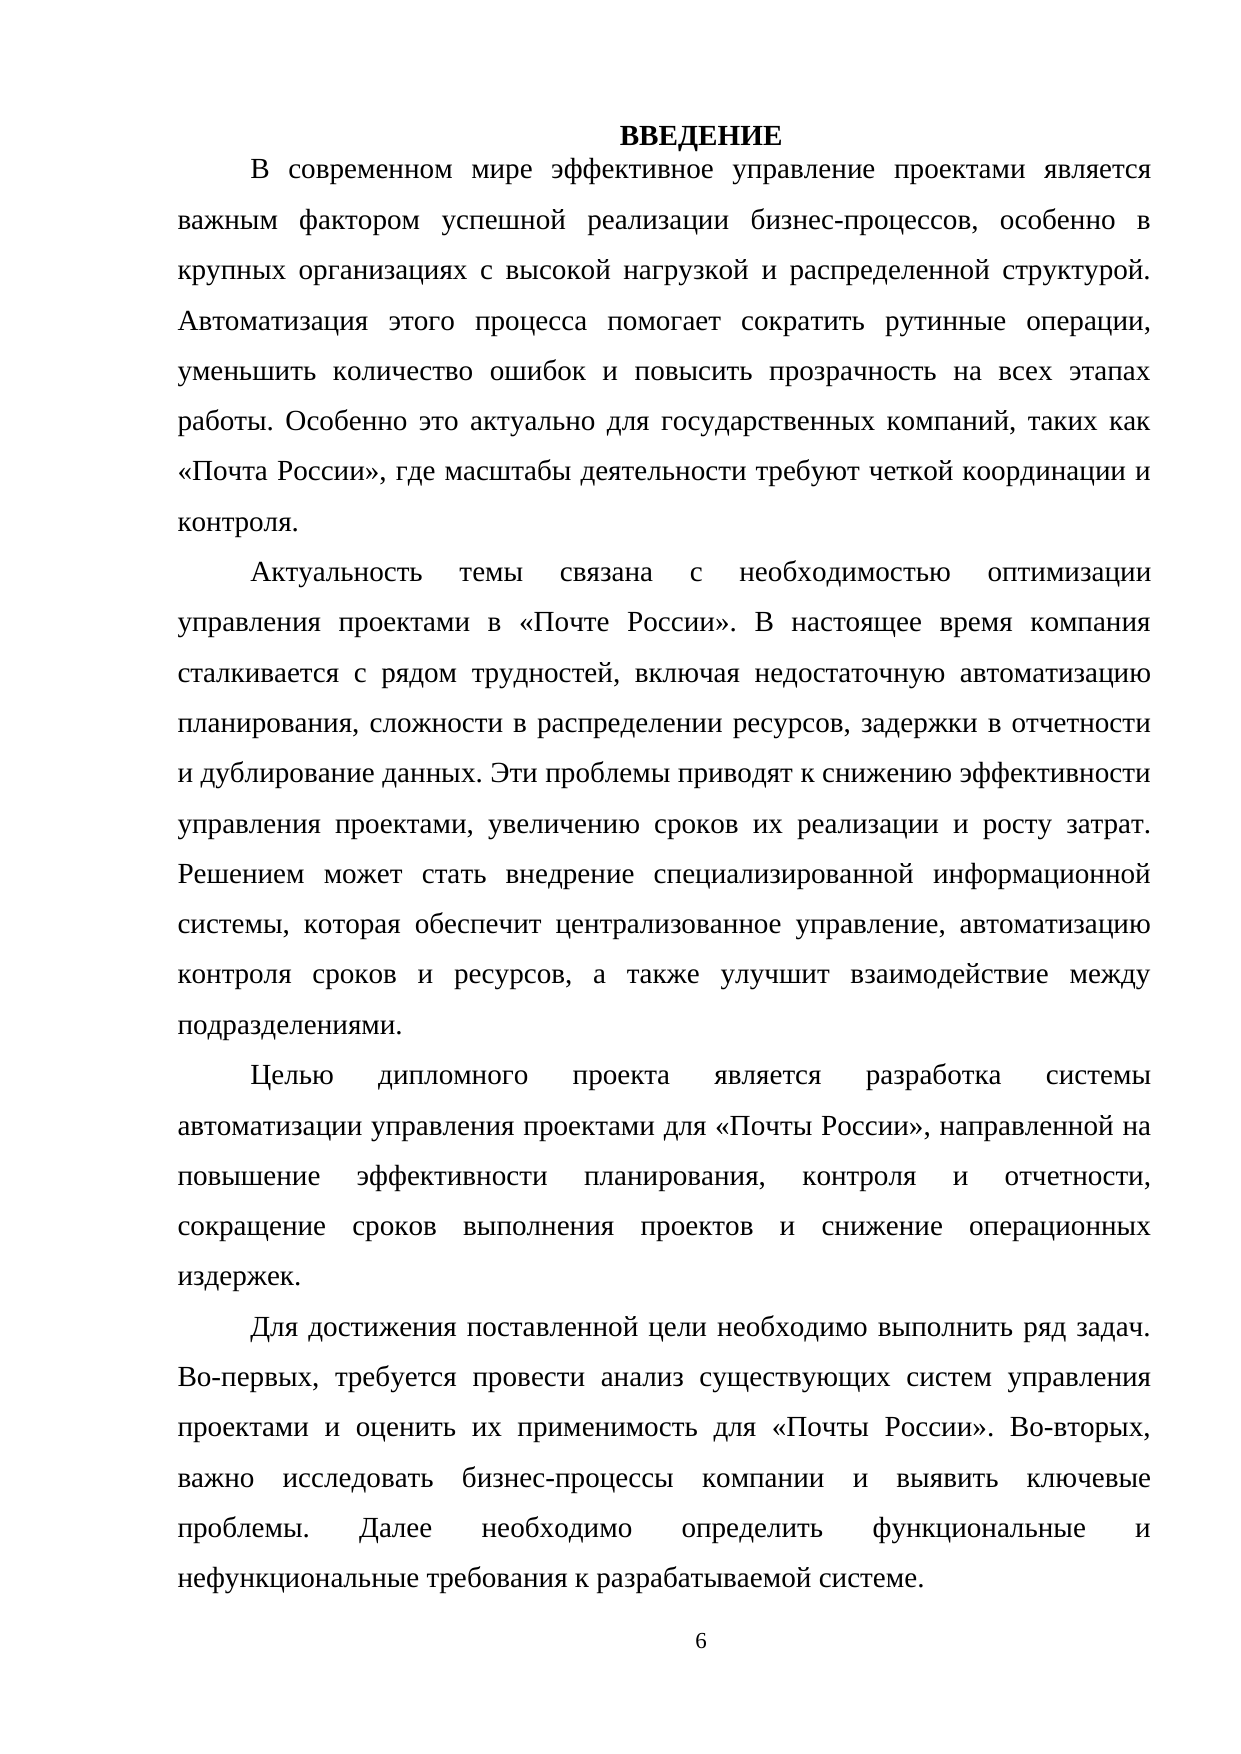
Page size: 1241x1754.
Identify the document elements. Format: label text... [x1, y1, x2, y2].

text Для достижения поставленной цели необходимо выполнить ряд задач. Во-первых, требуется провести анализ существующих систем управления проектами и оценить их применимость для «Почты России». Во-вторых, важно исследовать бизнес-процессы компании и выявить ключевые проблемы. Далее необходимо определить функциональные и нефункциональные требования к разрабатываемой системе. [177, 1309, 1152, 1594]
text Актуальность темы связана с необходимостью оптимизации управления проектами в «Почте России». В настоящее время компания сталкивается с рядом трудностей, включая недостаточную автоматизацию планирования, сложности в распределении ресурсов, задержки в отчетности и дублирование данных. Эти проблемы приводят к снижению эффективности управления проектами, увеличению сроков их реализации и росту затрат. Решением может стать внедрение специализированной информационной системы, которая обеспечит централизованное управление, автоматизацию контроля сроков и ресурсов, а также улучшит взаимодействие между подразделениями. [177, 554, 1152, 1041]
subtitle ВВЕДЕНИЕ [177, 118, 1152, 152]
text Целью дипломного проекта является разработка системы автоматизации управления проектами для «Почты России», направленной на повышение эффективности планирования, контроля и отчетности, сокращение сроков выполнения проектов и снижение операционных издержек. [177, 1057, 1152, 1292]
text В современном мире эффективное управление проектами является важным фактором успешной реализации бизнес-процессов, особенно в крупных организациях с высокой нагрузкой и распределенной структурой. Автоматизация этого процесса помогает сократить рутинные операции, уменьшить количество ошибок и повысить прозрачность на всех этапах работы. Особенно это актуально для государственных компаний, таких как «Почта России», где масштабы деятельности требуют четкой координации и контроля. [177, 152, 1152, 537]
